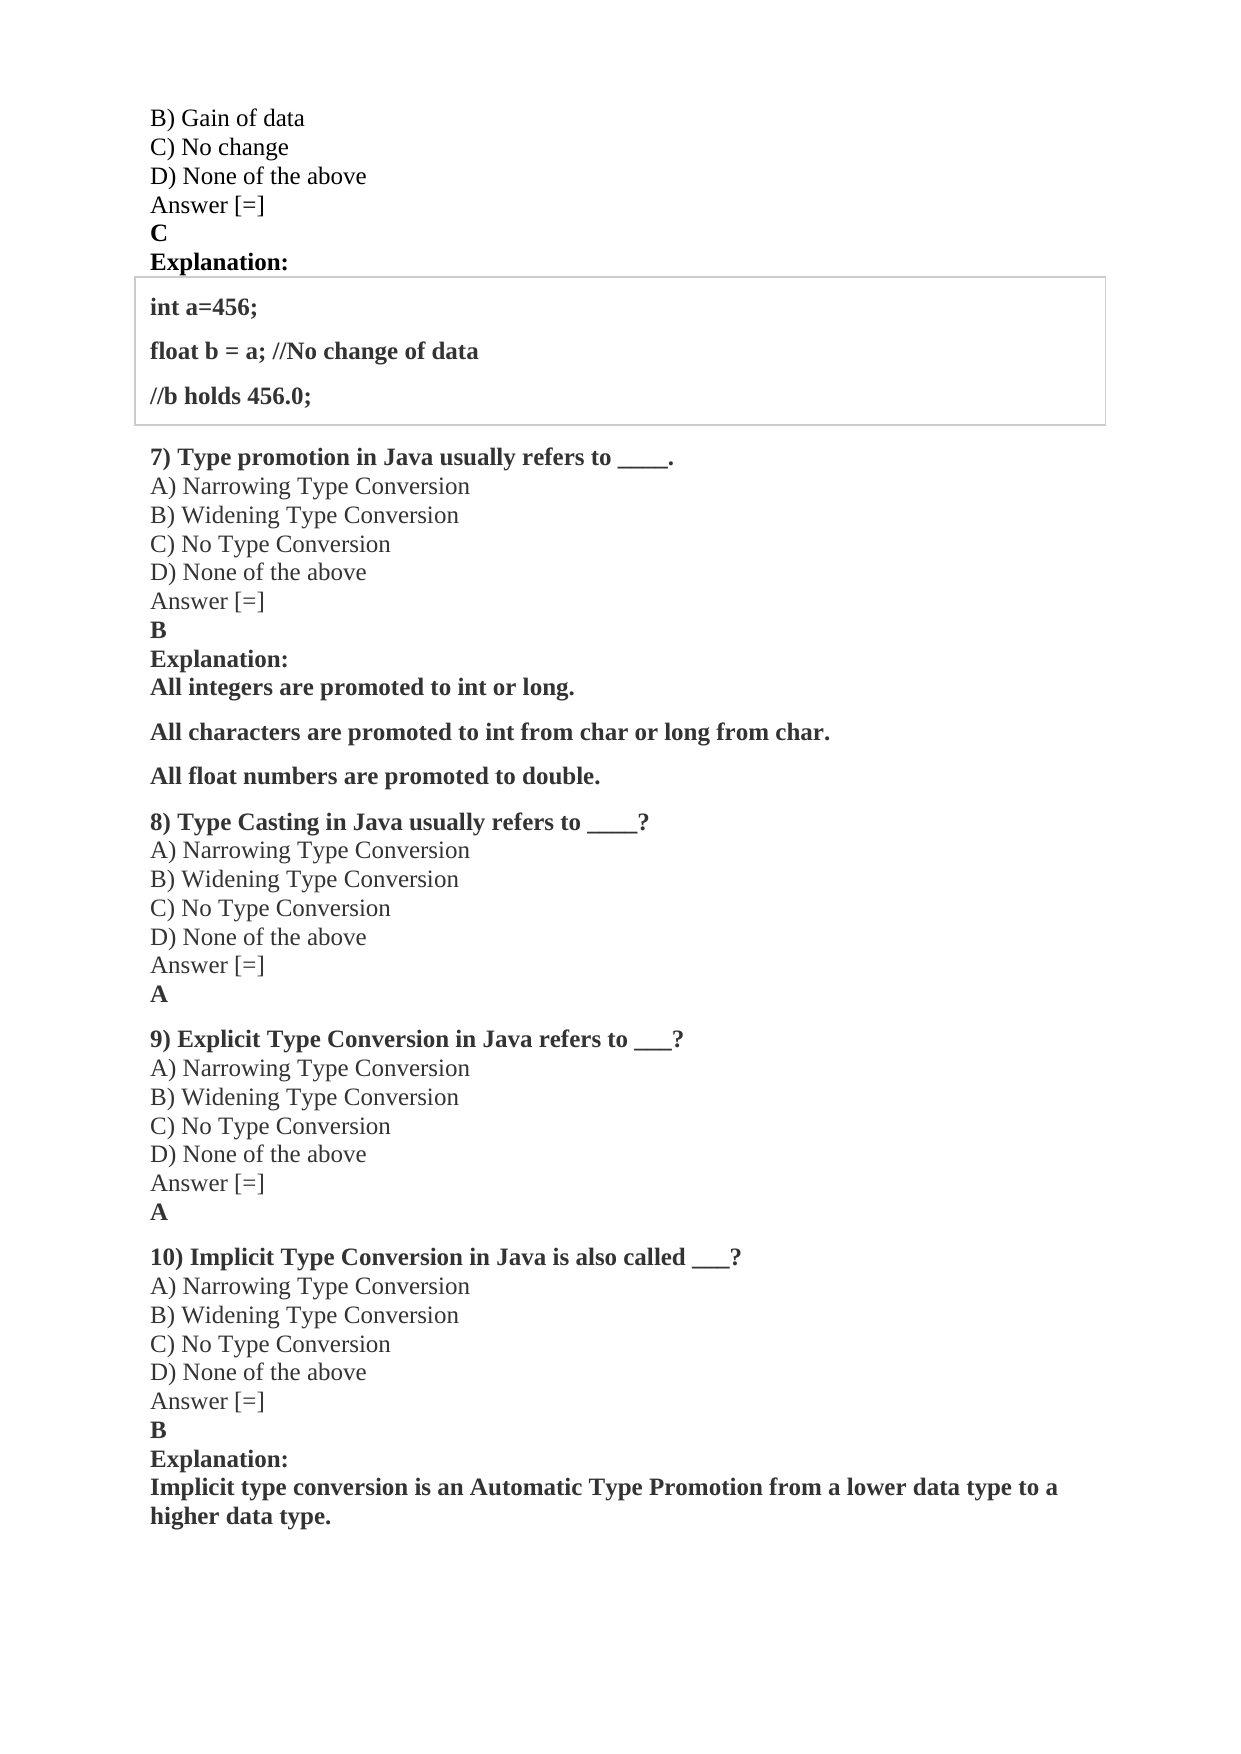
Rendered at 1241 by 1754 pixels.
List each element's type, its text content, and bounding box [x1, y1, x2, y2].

text //b holds 456.0; [136, 365, 1105, 424]
text Explanation: [150, 247, 1090, 276]
text Answer [=] [150, 1386, 1090, 1415]
text D) None of the above [150, 1357, 1090, 1386]
text float b = a; //No change of data [136, 320, 1105, 365]
text Answer [=] [150, 1168, 1090, 1197]
text 9) Explicit Type Conversion in Java refers to ___? [150, 1024, 1090, 1053]
text A) Narrowing Type Conversion [150, 835, 1090, 864]
text Explanation: [150, 644, 1090, 672]
text C) No Type Conversion [150, 1329, 1090, 1357]
text int a=456; [136, 278, 1105, 320]
text A) Narrowing Type Conversion [150, 471, 1090, 500]
text C) No Type Conversion [150, 893, 1090, 922]
text B) Widening Type Conversion [150, 500, 1090, 529]
text A) Narrowing Type Conversion [150, 1271, 1090, 1300]
text C) No Type Conversion [150, 529, 1090, 557]
text B) Widening Type Conversion [150, 864, 1090, 893]
text Answer [=] [150, 586, 1090, 615]
text B) Widening Type Conversion [150, 1082, 1090, 1111]
text B [150, 1415, 1090, 1444]
text D) None of the above [150, 1139, 1090, 1168]
text Answer [=] [150, 950, 1090, 979]
text C [150, 218, 1090, 247]
text D) None of the above [150, 557, 1090, 586]
text D) None of the above [150, 161, 1090, 190]
text D) None of the above [150, 922, 1090, 950]
text B) Gain of data [150, 103, 1090, 132]
text A [150, 1197, 1090, 1226]
text B) Widening Type Conversion [150, 1300, 1090, 1329]
text All integers are promoted to int or long. [150, 672, 1090, 701]
text B [150, 615, 1090, 644]
text A) Narrowing Type Conversion [150, 1053, 1090, 1082]
text A [150, 979, 1090, 1008]
text 7) Type promotion in Java usually refers to ____. [150, 442, 1090, 471]
text Answer [=] [150, 190, 1090, 218]
text 10) Implicit Type Conversion in Java is also called ___? [150, 1242, 1090, 1271]
text Explanation: [150, 1444, 1090, 1472]
text Implicit type conversion is an Automatic Type Promotion from a lower data type to a higher data type. [150, 1472, 1090, 1530]
text All characters are promoted to int from char or long from char. [150, 717, 1090, 746]
text C) No change [150, 132, 1090, 161]
text C) No Type Conversion [150, 1111, 1090, 1139]
text 8) Type Casting in Java usually refers to ____? [150, 807, 1090, 835]
text All float numbers are promoted to double. [150, 761, 1090, 790]
